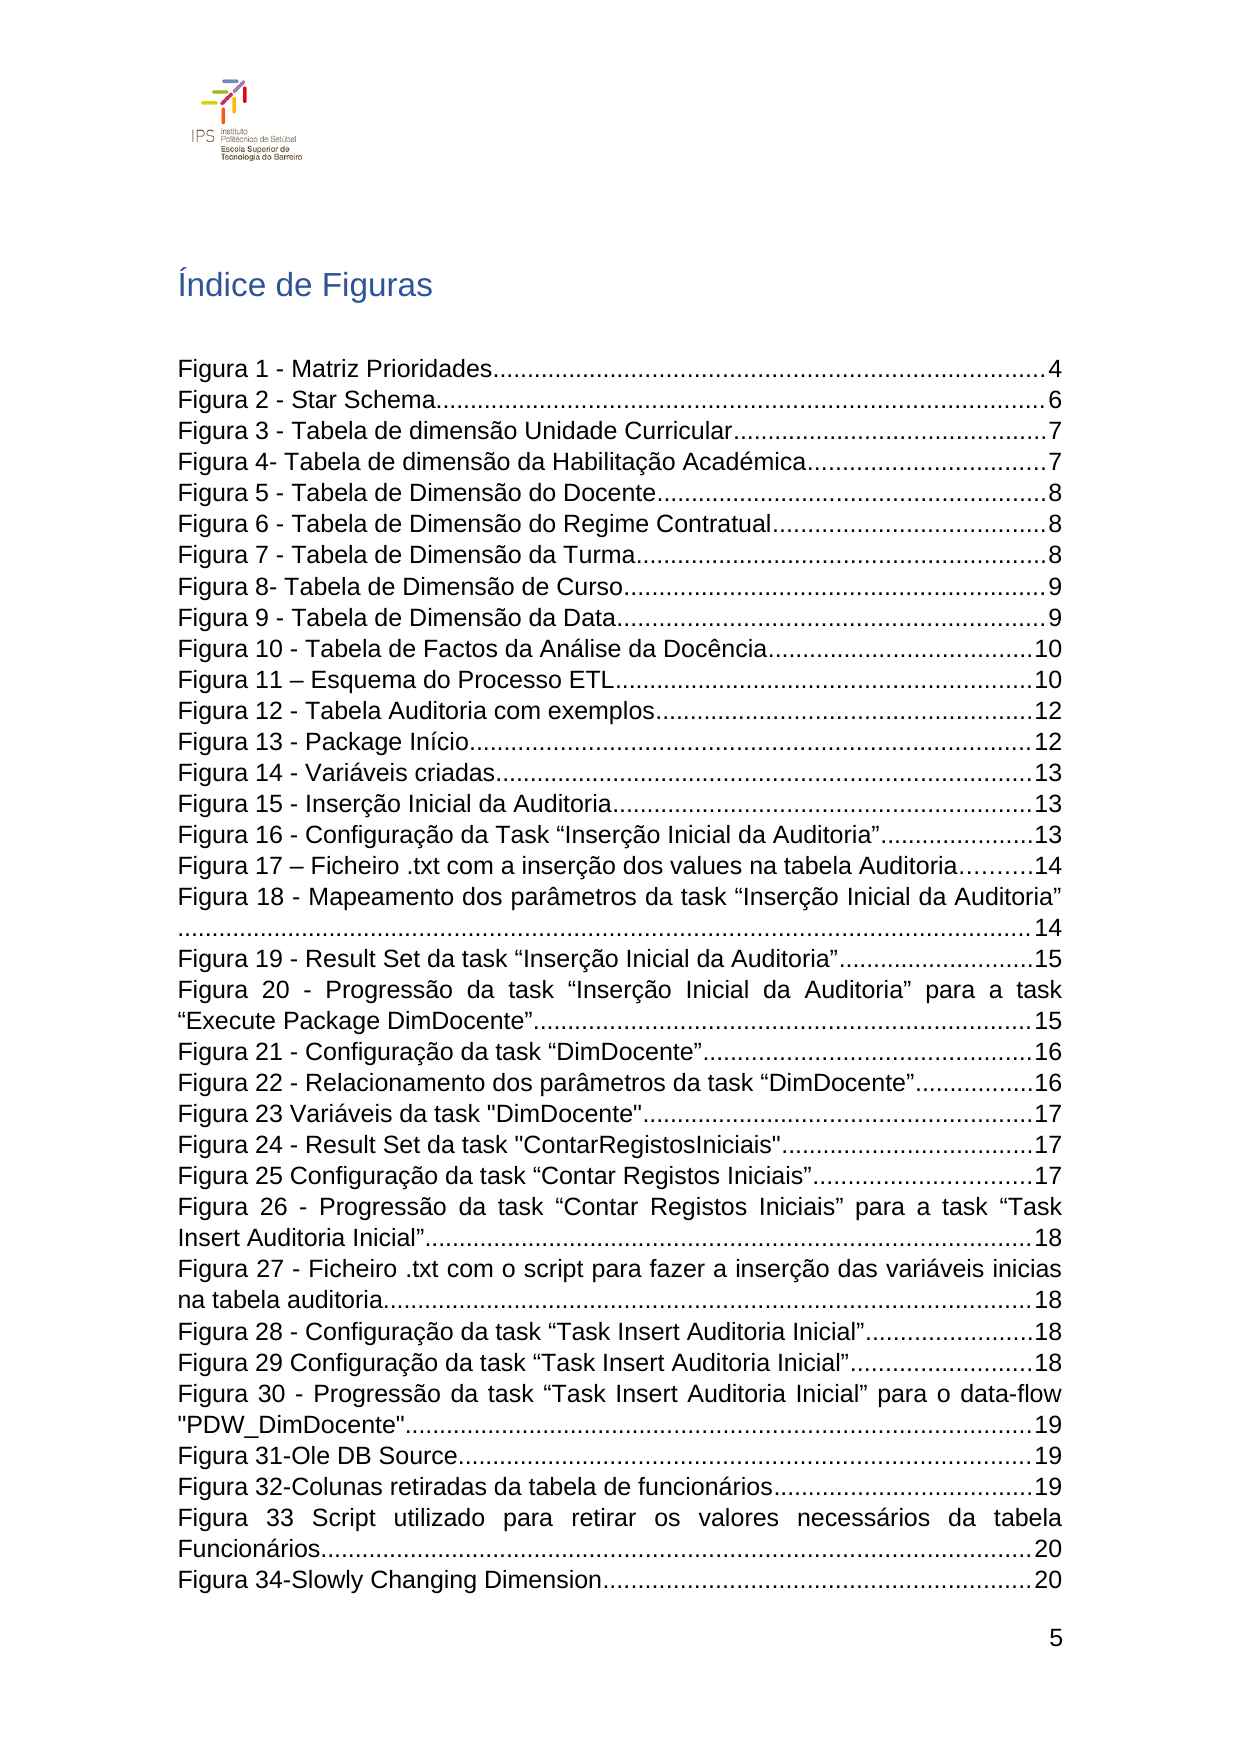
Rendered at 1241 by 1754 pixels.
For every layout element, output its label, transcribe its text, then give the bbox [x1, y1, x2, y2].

text Figura 16 - Configuração da Task “Inserção Inicial da Auditoria” 13 [177, 820, 1063, 848]
text Figura 27 - Ficheiro .txt com o script para fazer a inserção das variáveis inicias na tabela auditoria 18 [177, 1254, 1063, 1314]
text Figura 33 Script utilizado para retirar os valores necessários da tabela Funcionários 20 [177, 1503, 1063, 1562]
text Figura 26 - Progressão da task “Contar Registos Iniciais” para a task “Task Insert Auditoria Inicial” 18 [177, 1192, 1063, 1252]
text Figura 30 - Progressão da task “Task Insert Auditoria Inicial” para o data-flow "PDW_DimDocente" 19 [177, 1378, 1063, 1438]
text Figura 10 - Tabela de Factos da Análise da Docência 10 [177, 633, 1063, 662]
text Figura 21 - Configuração da task “DimDocente” 16 [177, 1037, 1063, 1066]
text Figura 29 Configuração da task “Task Insert Auditoria Inicial” 18 [177, 1347, 1063, 1376]
text Figura 2 - Star Schema 6 [177, 385, 1063, 414]
text Figura 12 - Tabela Auditoria com exemplos 12 [177, 696, 1063, 724]
text Figura 18 - Mapeamento dos parâmetros da task “Inserção Inicial da Auditoria” 14 [177, 882, 1063, 942]
text Figura 32-Colunas retiradas da tabela de funcionários 19 [177, 1472, 1063, 1500]
text Figura 4- Tabela de dimensão da Habilitação Académica 7 [177, 447, 1063, 476]
subtitle Índice de Figuras [177, 265, 1063, 303]
text Figura 23 Variáveis da task "DimDocente" 17 [177, 1099, 1063, 1128]
text Figura 28 - Configuração da task “Task Insert Auditoria Inicial” 18 [177, 1316, 1063, 1345]
text Figura 5 - Tabela de Dimensão do Docente 8 [177, 478, 1063, 507]
picture [177, 73, 317, 166]
text Figura 3 - Tabela de dimensão Unidade Curricular 7 [177, 416, 1063, 445]
text Figura 20 - Progressão da task “Inserção Inicial da Auditoria” para a task “Execute Package DimDocente” 15 [177, 975, 1063, 1035]
text Figura 15 - Inserção Inicial da Auditoria 13 [177, 789, 1063, 817]
text Figura 6 - Tabela de Dimensão do Regime Contratual 8 [177, 509, 1063, 538]
text Figura 17 – Ficheiro .txt com a inserção dos values na tabela Auditoria 14 [177, 851, 1063, 879]
text Figura 9 - Tabela de Dimensão da Data 9 [177, 602, 1063, 631]
text Figura 8- Tabela de Dimensão de Curso 9 [177, 571, 1063, 600]
text Figura 34-Slowly Changing Dimension 20 [177, 1565, 1063, 1593]
text Figura 11 – Esquema do Processo ETL 10 [177, 664, 1063, 693]
text Figura 13 - Package Início 12 [177, 727, 1063, 755]
text Figura 1 - Matriz Prioridades 4 [177, 354, 1063, 383]
text Figura 19 - Result Set da task “Inserção Inicial da Auditoria” 15 [177, 944, 1063, 973]
text Figura 7 - Tabela de Dimensão da Turma 8 [177, 540, 1063, 569]
text Figura 14 - Variáveis criadas 13 [177, 758, 1063, 786]
text Figura 25 Configuração da task “Contar Registos Iniciais” 17 [177, 1161, 1063, 1190]
text Figura 22 - Relacionamento dos parâmetros da task “DimDocente” 16 [177, 1068, 1063, 1097]
text Figura 24 - Result Set da task "ContarRegistosIniciais" 17 [177, 1130, 1063, 1159]
text Figura 31-Ole DB Source 19 [177, 1441, 1063, 1469]
